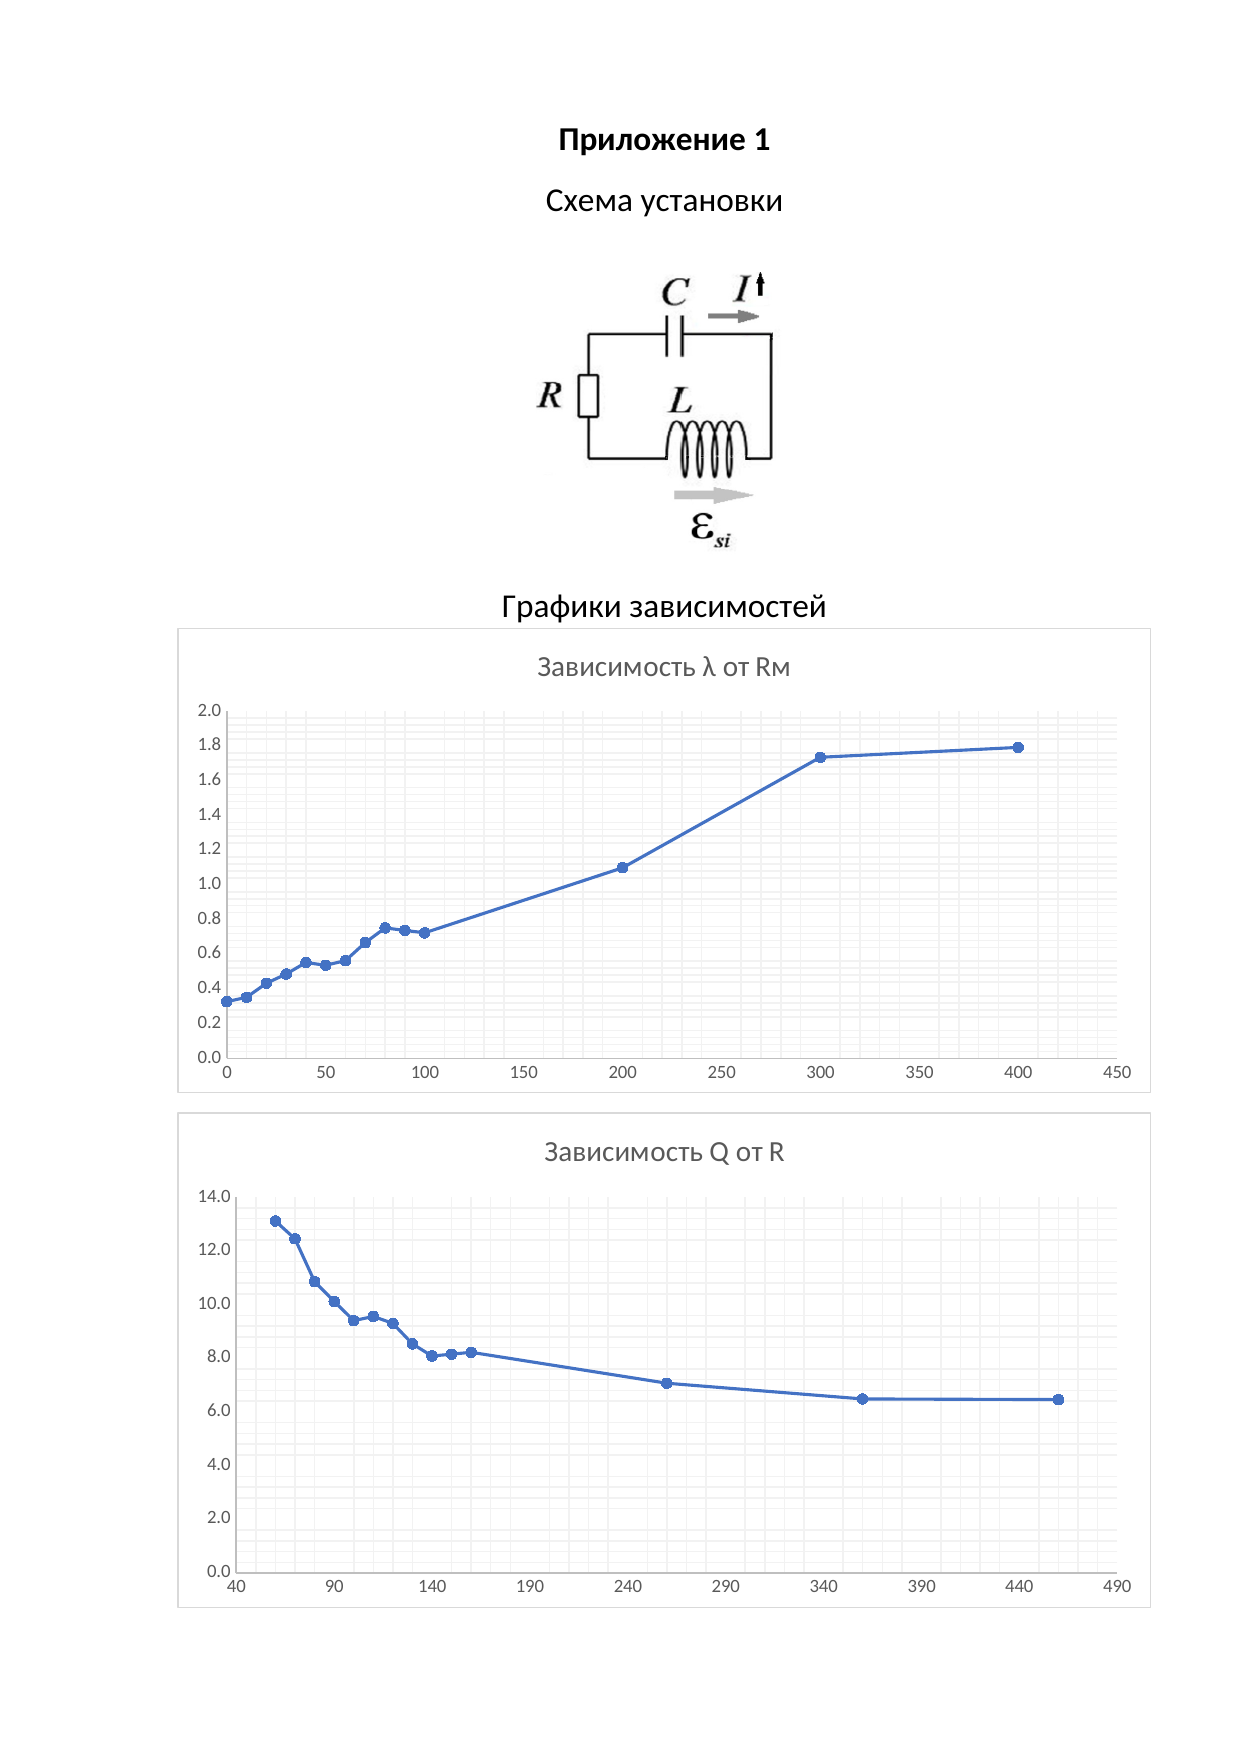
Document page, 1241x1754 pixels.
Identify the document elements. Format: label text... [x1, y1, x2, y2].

text Схема установки [177, 179, 1152, 219]
text Приложение 1 [177, 118, 1152, 159]
picture [472, 239, 891, 566]
text Графики зависимостей [177, 585, 1152, 1093]
